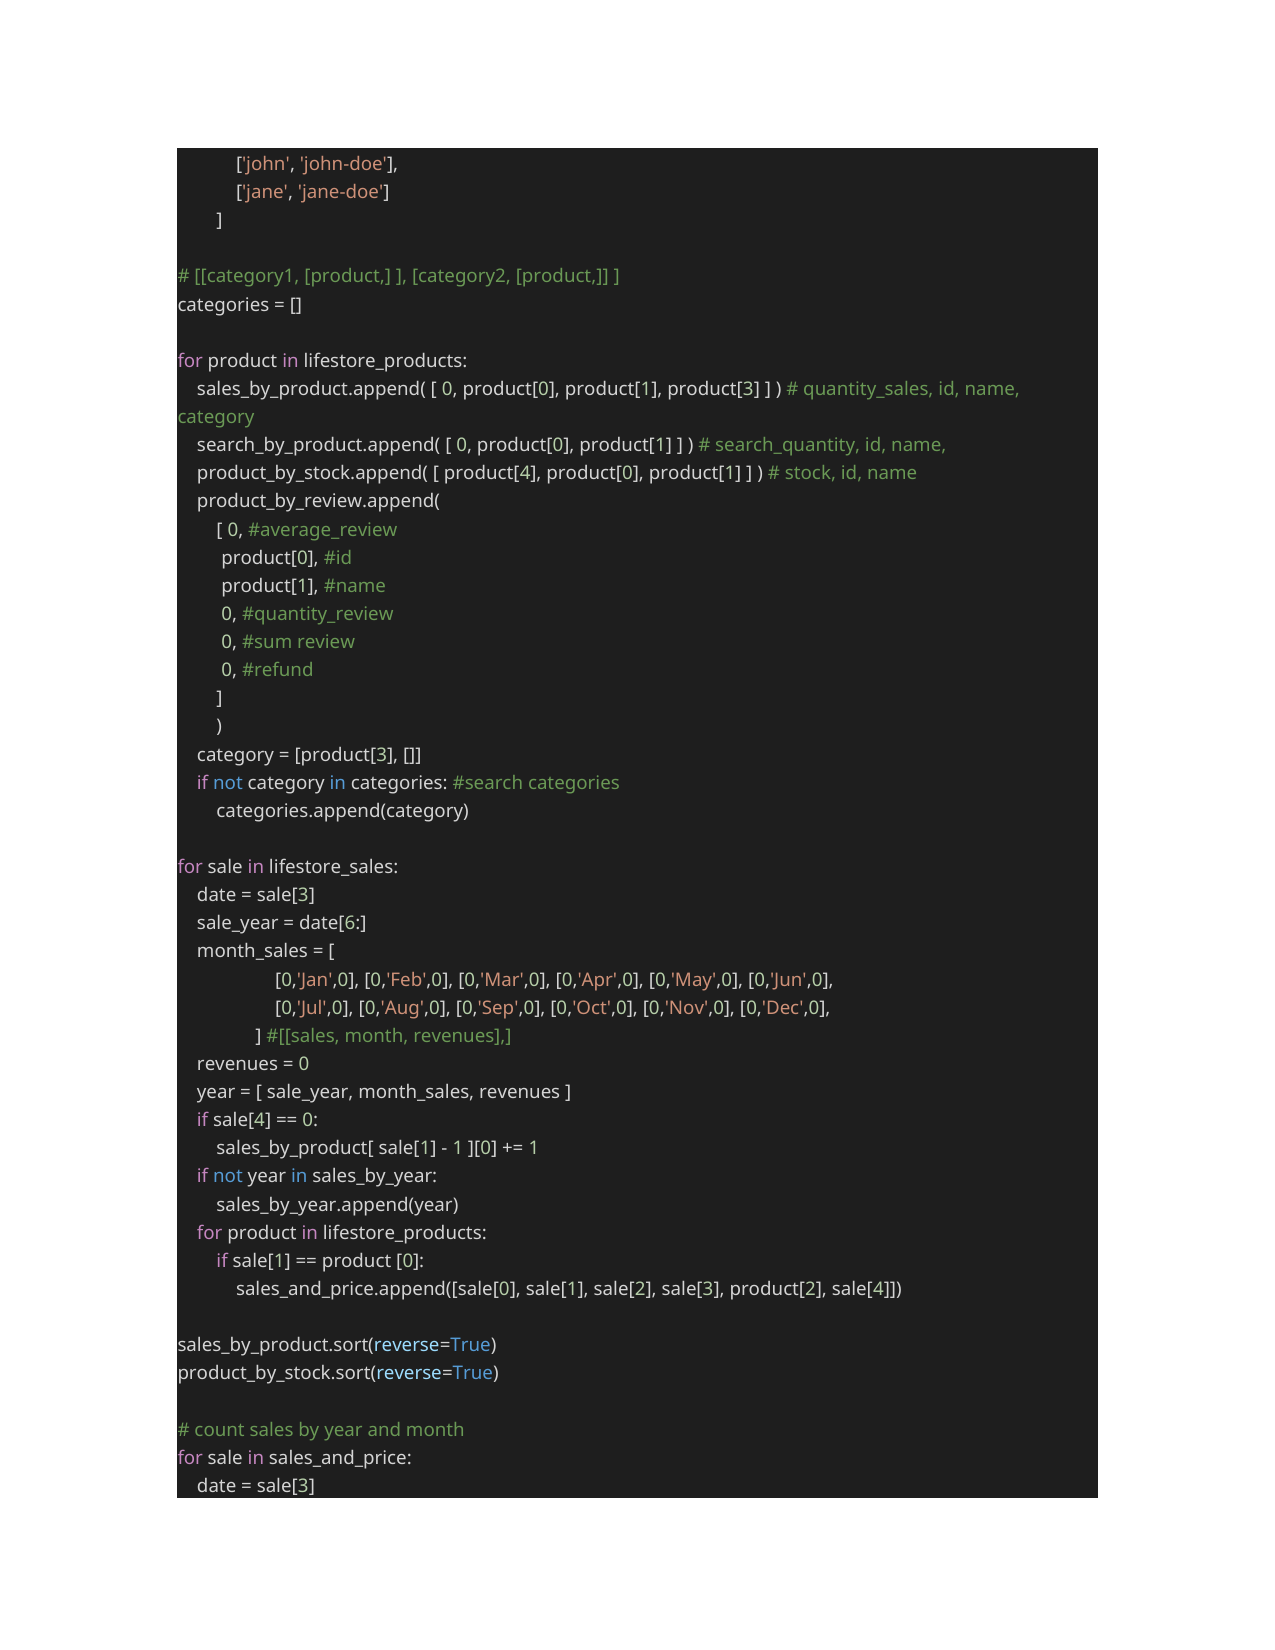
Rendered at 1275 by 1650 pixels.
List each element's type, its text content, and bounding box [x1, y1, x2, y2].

text ['john', 'john-doe'], [177, 148, 1098, 176]
text product_by_stock.sort(reverse=True) [177, 1357, 1098, 1385]
text for product in lifestore_products: [177, 344, 1098, 373]
text if sale[1] == product [0]: [177, 1244, 1098, 1273]
text sales_by_product.sort(reverse=True) [177, 1329, 1098, 1357]
text [0,'Jan',0], [0,'Feb',0], [0,'Mar',0], [0,'Apr',0], [0,'May',0], [0,'Jun',0], [177, 963, 1098, 991]
text product_by_review.append( [177, 485, 1098, 513]
text revenues = 0 [177, 1048, 1098, 1076]
text product[1], #name [177, 569, 1098, 598]
text # [[category1, [product,] ], [category2, [product,]] ] [177, 260, 1098, 288]
text ) [177, 710, 1098, 738]
text search_by_product.append( [ 0, product[0], product[1] ] ) # search_quantity, id, name, [177, 429, 1098, 457]
text for product in lifestore_products: [177, 1216, 1098, 1244]
text sales_by_product[ sale[1] - 1 ][0] += 1 [177, 1132, 1098, 1160]
text if not year in sales_by_year: [177, 1160, 1098, 1188]
text ] #[[sales, month, revenues],] [177, 1019, 1098, 1048]
text 0, #refund [177, 654, 1098, 682]
text product_by_stock.append( [ product[4], product[0], product[1] ] ) # stock, id, name [177, 457, 1098, 485]
text date = sale[3] [177, 879, 1098, 907]
text categories = [] [177, 288, 1098, 316]
text for sale in sales_and_price: [177, 1441, 1098, 1469]
text sales_and_price.append([sale[0], sale[1], sale[2], sale[3], product[2], sale[4]]) [177, 1273, 1098, 1301]
text sales_by_year.append(year) [177, 1188, 1098, 1216]
text categories.append(category) [177, 794, 1098, 823]
text sales_by_product.append( [ 0, product[0], product[1], product[3] ] ) # quantity_sales, id, name, category [177, 373, 1098, 429]
text if sale[4] == 0: [177, 1104, 1098, 1132]
text for sale in lifestore_sales: [177, 851, 1098, 879]
text category = [product[3], []] [177, 738, 1098, 766]
text ] [177, 682, 1098, 710]
text 0, #quantity_review [177, 598, 1098, 626]
text ] [177, 204, 1098, 232]
text [0,'Jul',0], [0,'Aug',0], [0,'Sep',0], [0,'Oct',0], [0,'Nov',0], [0,'Dec',0], [177, 991, 1098, 1019]
text sale_year = date[6:] [177, 907, 1098, 935]
text # count sales by year and month [177, 1413, 1098, 1441]
text if not category in categories: #search categories [177, 766, 1098, 794]
text ['jane', 'jane-doe'] [177, 176, 1098, 204]
text year = [ sale_year, month_sales, revenues ] [177, 1076, 1098, 1104]
text date = sale[3] [177, 1469, 1098, 1498]
text product[0], #id [177, 541, 1098, 569]
text month_sales = [ [177, 935, 1098, 963]
text 0, #sum review [177, 626, 1098, 654]
text [ 0, #average_review [177, 513, 1098, 541]
